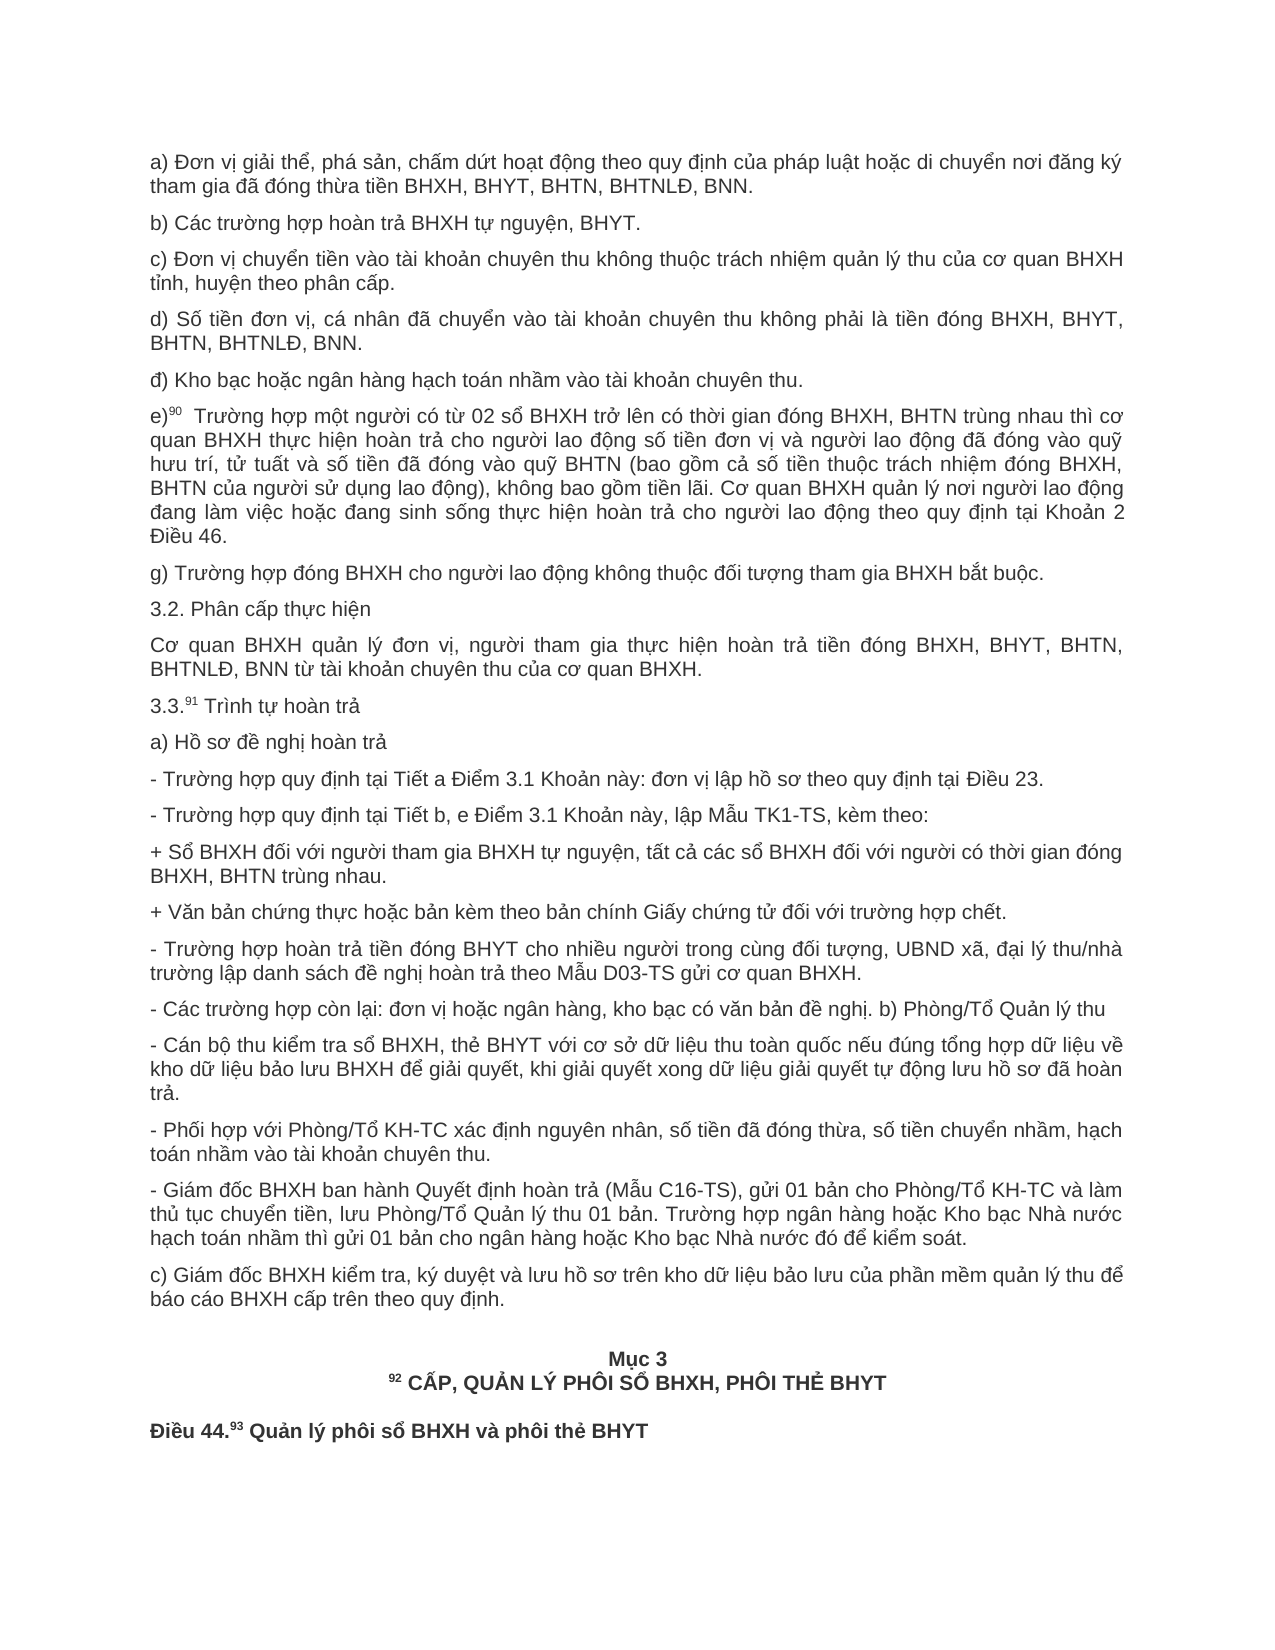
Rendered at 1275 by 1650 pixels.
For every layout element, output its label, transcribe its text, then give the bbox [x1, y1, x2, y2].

text Điều 44.93 Quản lý phôi sổ BHXH và phôi thẻ BHYT [150, 1419, 1125, 1443]
text b) Các trường hợp hoàn trả BHXH tự nguyện, BHYT. [150, 210, 1125, 234]
text - Phối hợp với Phòng/Tổ KH-TC xác định nguyên nhân, số tiền đã đóng thừa, số tiền chuyển nhầm, hạch toán nhầm vào tài khoản chuyên thu. [150, 1118, 1125, 1166]
text a) Đơn vị giải thể, phá sản, chấm dứt hoạt động theo quy định của pháp luật hoặc di chuyển nơi đăng ký tham gia đã đóng thừa tiền BHXH, BHYT, BHTN, BHTNLĐ, BNN. [150, 150, 1125, 198]
text + Văn bản chứng thực hoặc bản kèm theo bản chính Giấy chứng tử đối với trường hợp chết. [150, 900, 1125, 924]
text a) Hồ sơ đề nghị hoàn trả [150, 730, 1125, 754]
text 3.3.91 Trình tự hoàn trả [150, 694, 1125, 718]
text Mục 3 92 CẤP, QUẢN LÝ PHÔI SỔ BHXH, PHÔI THẺ BHYT [150, 1347, 1125, 1395]
text 3.2. Phân cấp thực hiện [150, 597, 1125, 621]
text - Trường hợp hoàn trả tiền đóng BHYT cho nhiều người trong cùng đối tượng, UBND xã, đại lý thu/nhà trường lập danh sách đề nghị hoàn trả theo Mẫu D03-TS gửi cơ quan BHXH. [150, 936, 1125, 984]
text e)90 Trường hợp một người có từ 02 sổ BHXH trở lên có thời gian đóng BHXH, BHTN trùng nhau thì cơ quan BHXH thực hiện hoàn trả cho người lao động số tiền đơn vị và người lao động đã đóng vào quỹ hưu trí, tử tuất và số tiền đã đóng vào quỹ BHTN (bao gồm cả số tiền thuộc trách nhiệm đóng BHXH, BHTN của người sử dụng lao động), không bao gồm tiền lãi. Cơ quan BHXH quản lý nơi người lao động đang làm việc hoặc đang sinh sống thực hiện hoàn trả cho người lao động theo quy định tại Khoản 2 Điều 46. [150, 404, 1125, 548]
text d) Số tiền đơn vị, cá nhân đã chuyển vào tài khoản chuyên thu không phải là tiền đóng BHXH, BHYT, BHTN, BHTNLĐ, BNN. [150, 307, 1125, 355]
text + Sổ BHXH đối với người tham gia BHXH tự nguyện, tất cả các sổ BHXH đối với người có thời gian đóng BHXH, BHTN trùng nhau. [150, 839, 1125, 887]
text c) Giám đốc BHXH kiểm tra, ký duyệt và lưu hồ sơ trên kho dữ liệu bảo lưu của phần mềm quản lý thu để báo cáo BHXH cấp trên theo quy định. [150, 1262, 1125, 1310]
text - Các trường hợp còn lại: đơn vị hoặc ngân hàng, kho bạc có văn bản đề nghị. b) Phòng/Tổ Quản lý thu [150, 997, 1125, 1021]
text - Cán bộ thu kiểm tra sổ BHXH, thẻ BHYT với cơ sở dữ liệu thu toàn quốc nếu đúng tổng hợp dữ liệu về kho dữ liệu bảo lưu BHXH để giải quyết, khi giải quyết xong dữ liệu giải quyết tự động lưu hồ sơ đã hoàn trả. [150, 1033, 1125, 1105]
text đ) Kho bạc hoặc ngân hàng hạch toán nhầm vào tài khoản chuyên thu. [150, 368, 1125, 392]
text c) Đơn vị chuyển tiền vào tài khoản chuyên thu không thuộc trách nhiệm quản lý thu của cơ quan BHXH tỉnh, huyện theo phân cấp. [150, 247, 1125, 295]
text - Trường hợp quy định tại Tiết b, e Điểm 3.1 Khoản này, lập Mẫu TK1-TS, kèm theo: [150, 803, 1125, 827]
text - Giám đốc BHXH ban hành Quyết định hoàn trả (Mẫu C16-TS), gửi 01 bản cho Phòng/Tổ KH-TC và làm thủ tục chuyển tiền, lưu Phòng/Tổ Quản lý thu 01 bản. Trường hợp ngân hàng hoặc Kho bạc Nhà nước hạch toán nhầm thì gửi 01 bản cho ngân hàng hoặc Kho bạc Nhà nước đó để kiểm soát. [150, 1178, 1125, 1250]
text - Trường hợp quy định tại Tiết a Điểm 3.1 Khoản này: đơn vị lập hồ sơ theo quy định tại Điều 23. [150, 767, 1125, 791]
text g) Trường hợp đóng BHXH cho người lao động không thuộc đối tượng tham gia BHXH bắt buộc. [150, 560, 1125, 584]
text Cơ quan BHXH quản lý đơn vị, người tham gia thực hiện hoàn trả tiền đóng BHXH, BHYT, BHTN, BHTNLĐ, BNN từ tài khoản chuyên thu của cơ quan BHXH. [150, 633, 1125, 681]
